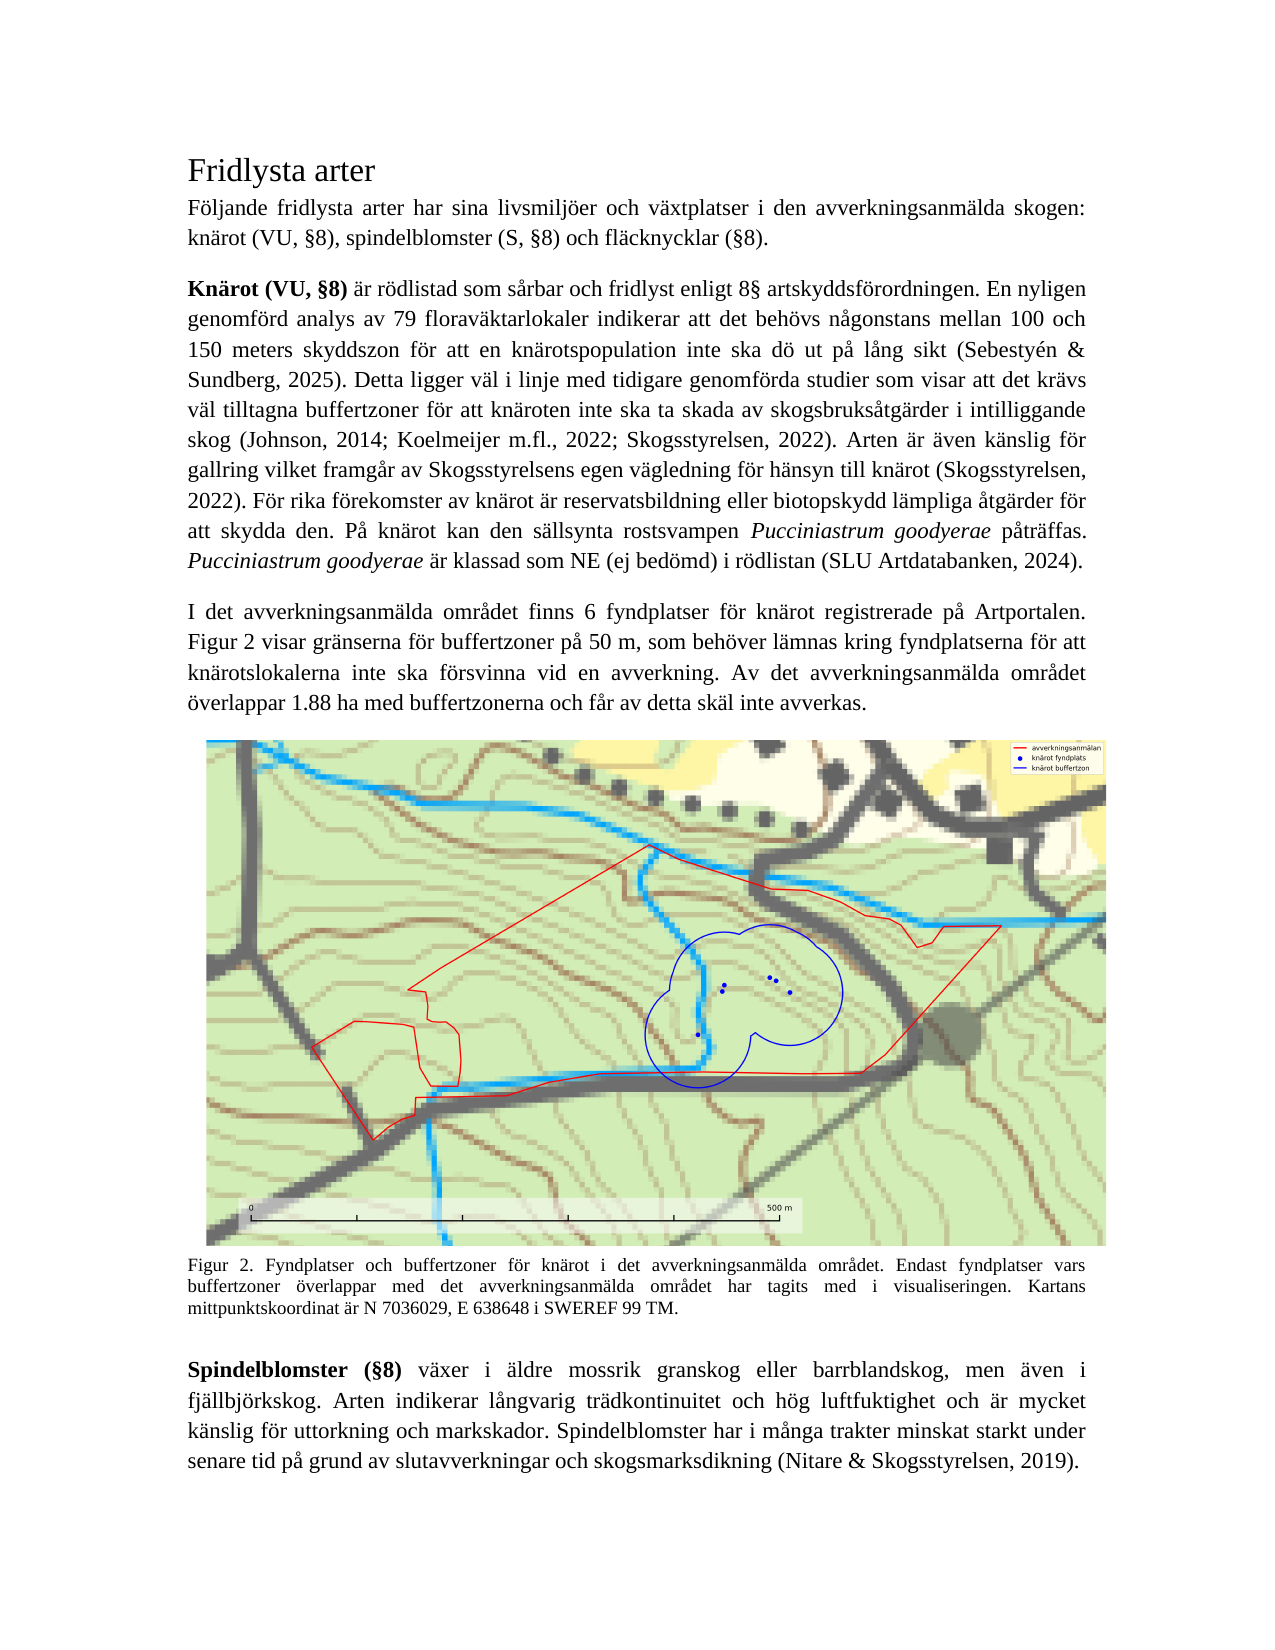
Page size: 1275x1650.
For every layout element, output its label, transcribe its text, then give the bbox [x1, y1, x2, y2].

text I det avverkningsanmälda området finns 6 fyndplatser för knärot registrerade på Artportalen. Figur 2 visar gränserna för buffertzoner på 50 m, som behöver lämnas kring fyndplatserna för att knärotslokalerna inte ska försvinna vid en avverkning. Av det avverkningsanmälda området överlappar 1.88 ha med buffertzonerna och får av detta skäl inte avverkas. [187, 598, 1087, 715]
text Knärot (VU, §8) är rödlistad som sårbar och fridlyst enligt 8§ artskyddsförordningen. En nyligen genomförd analys av 79 floraväktarlokaler indikerar att det behövs någonstans mellan 100 och 150 meters skyddszon för att en knärotspopulation inte ska dö ut på lång sikt (Sebestyén & Sundberg, 2025). Detta ligger väl i linje med tidigare genomförda studier som visar att det krävs väl tilltagna buffertzoner för att knäroten inte ska ta skada av skogsbruksåtgärder i intilliggande skog (Johnson, 2014; Koelmeijer m.fl., 2022; Skogsstyrelsen, 2022). Arten är även känslig för gallring vilket framgår av Skogsstyrelsens egen vägledning för hänsyn till knärot (Skogsstyrelsen, 2022). För rika förekomster av knärot är reservatsbildning eller biotopskydd lämpliga åtgärder för att skydda den. På knärot kan den sällsynta rostsvampen Pucciniastrum goodyerae påträffas. Pucciniastrum goodyerae är klassad som NE (ej bedömd) i rödlistan (SLU Artdatabanken, 2024). [187, 275, 1087, 573]
subtitle Fridlysta arter [187, 150, 1087, 188]
text Figur 2. Fyndplatser och buffertzoner för knärot i det avverkningsanmälda området. Endast fyndplatser vars buffertzoner överlappar med det avverkningsanmälda området har tagits med i visualiseringen. Kartans mittpunktskoordinat är N 7036029, E 638648 i SWEREF 99 TM. [187, 1254, 1087, 1318]
picture [206, 740, 1107, 1246]
text Spindelblomster (§8) växer i äldre mossrik granskog eller barrblandskog, men även i fjällbjörkskog. Arten indikerar långvarig trädkontinuitet och hög luftfuktighet och är mycket känslig för uttorkning och markskador. Spindelblomster har i många trakter minskat starkt under senare tid på grund av slutavverkningar och skogsmarksdikning (Nitare & Skogsstyrelsen, 2019). [187, 1357, 1087, 1473]
text Följande fridlysta arter har sina livsmiljöer och växtplatser i den avverkningsanmälda skogen: knärot (VU, §8), spindelblomster (S, §8) och fläcknycklar (§8). [187, 194, 1087, 251]
